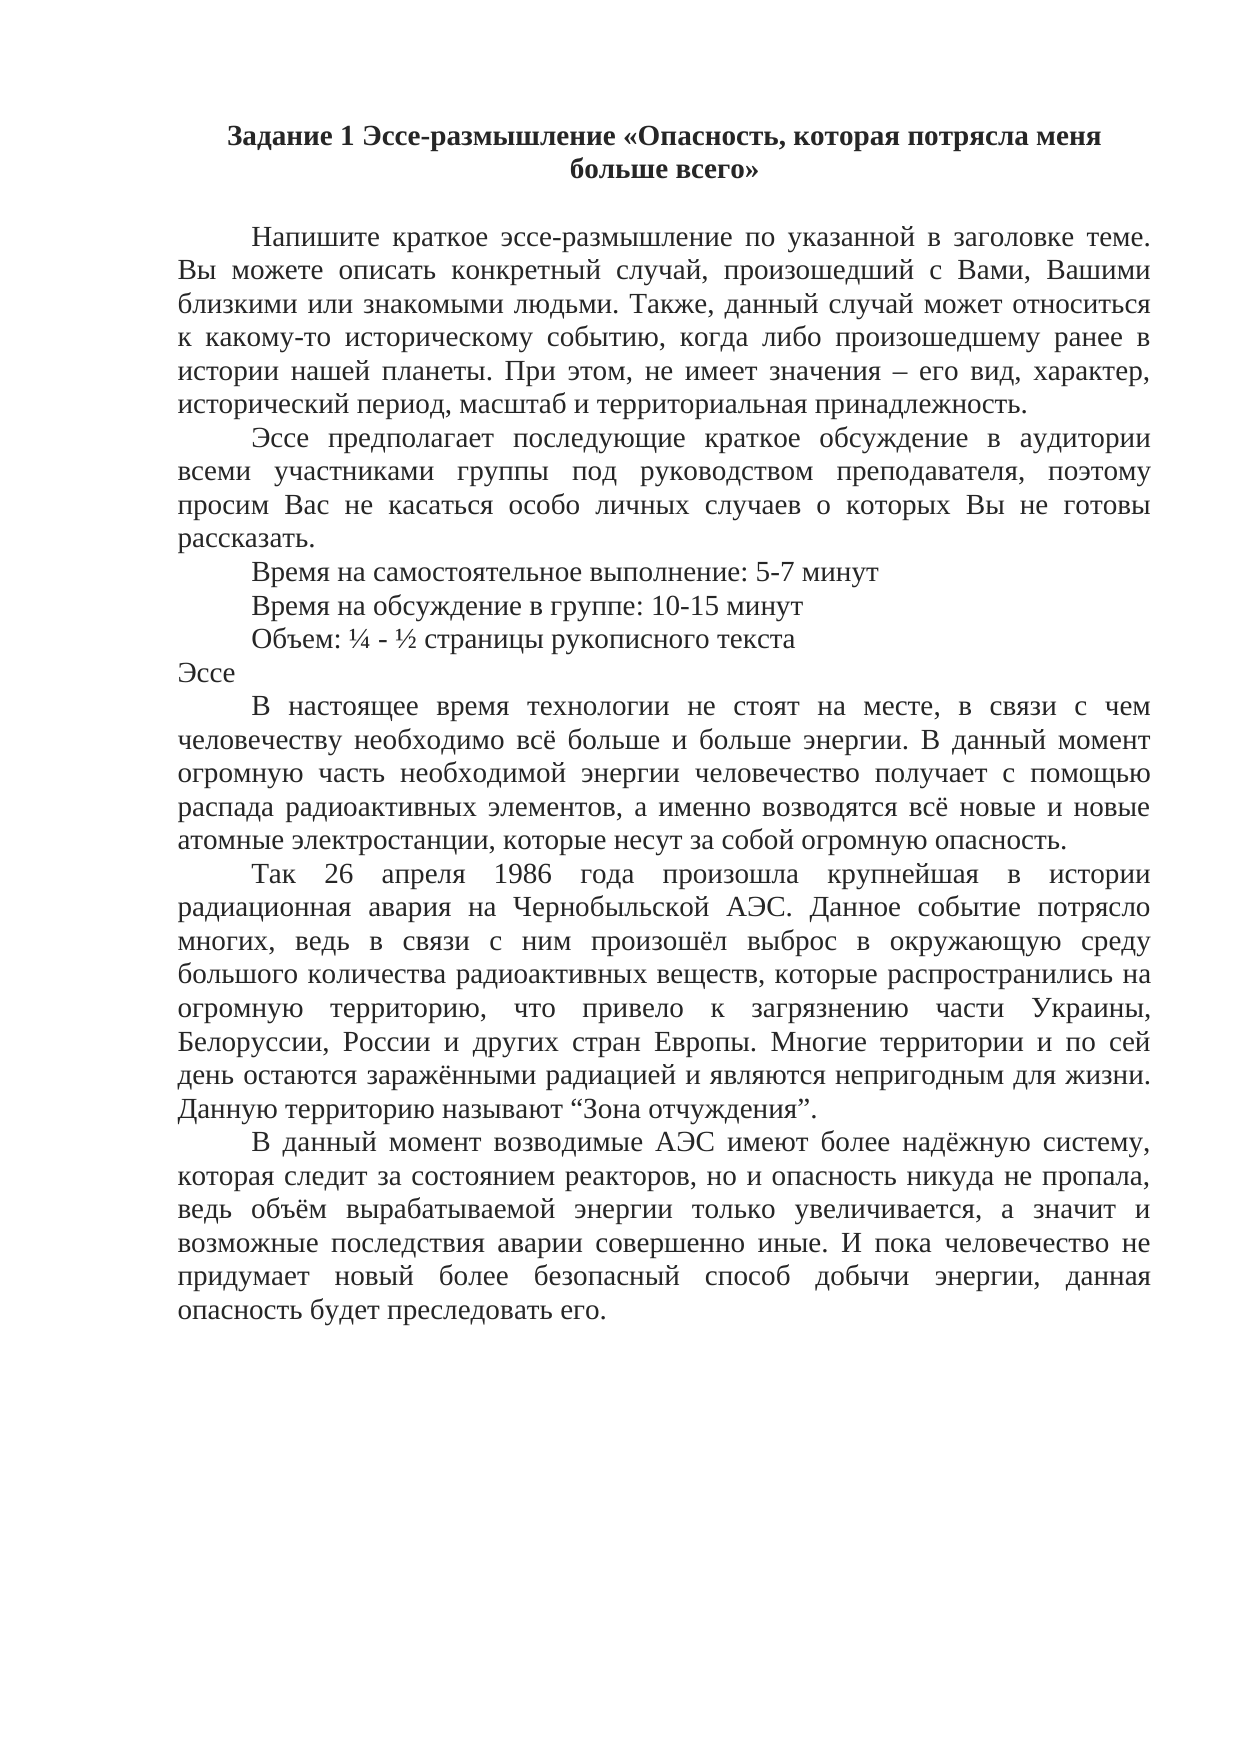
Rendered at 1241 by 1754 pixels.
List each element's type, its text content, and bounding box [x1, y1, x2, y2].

text Эссе предполагает последующие краткое обсуждение в аудитории всеми участниками группы под руководством преподавателя, поэтому просим Вас не касаться особо личных случаев о которых Вы не готовы рассказать. [177, 420, 1152, 554]
text Задание 1 Эссе-размышление «Опасность, которая потрясла меня больше всего» [177, 118, 1152, 185]
text Так 26 апреля 1986 года произошла крупнейшая в истории радиационная авария на Чернобыльской АЭС. Данное событие потрясло многих, ведь в связи с ним произошёл выброс в окружающую среду большого количества радиоактивных веществ, которые распространились на огромную территорию, что привело к загрязнению части Украины, Белоруссии, России и других стран Европы. Многие территории и по сей день остаются заражёнными радиацией и являются непригодным для жизни. Данную территорию называют “Зона отчуждения”. [177, 856, 1152, 1124]
text Напишите краткое эссе-размышление по указанной в заголовке теме. Вы можете описать конкретный случай, произошедший с Вами, Вашими близкими или знакомыми людьми. Также, данный случай может относиться к какому-то историческому событию, когда либо произошедшему ранее в истории нашей планеты. При этом, не имеет значения – его вид, характер, исторический период, масштаб и территориальная принадлежность. [177, 219, 1152, 420]
text В настоящее время технологии не стоят на месте, в связи с чем человечеству необходимо всё больше и больше энергии. В данный момент огромную часть необходимой энергии человечество получает с помощью распада радиоактивных элементов, а именно возводятся всё новые и новые атомные электростанции, которые несут за собой огромную опасность. [177, 688, 1152, 856]
text Время на самостоятельное выполнение: 5-7 минут [177, 554, 1152, 588]
text В данный момент возводимые АЭС имеют более надёжную систему, которая следит за состоянием реакторов, но и опасность никуда не пропала, ведь объём вырабатываемой энергии только увеличивается, а значит и возможные последствия аварии совершенно иные. И пока человечество не придумает новый более безопасный способ добычи энергии, данная опасность будет преследовать его. [177, 1124, 1152, 1326]
text Объем: ¼ - ½ страницы рукописного текста [177, 621, 1152, 655]
text Время на обсуждение в группе: 10-15 минут [177, 588, 1152, 621]
text Эссе [177, 655, 1152, 688]
